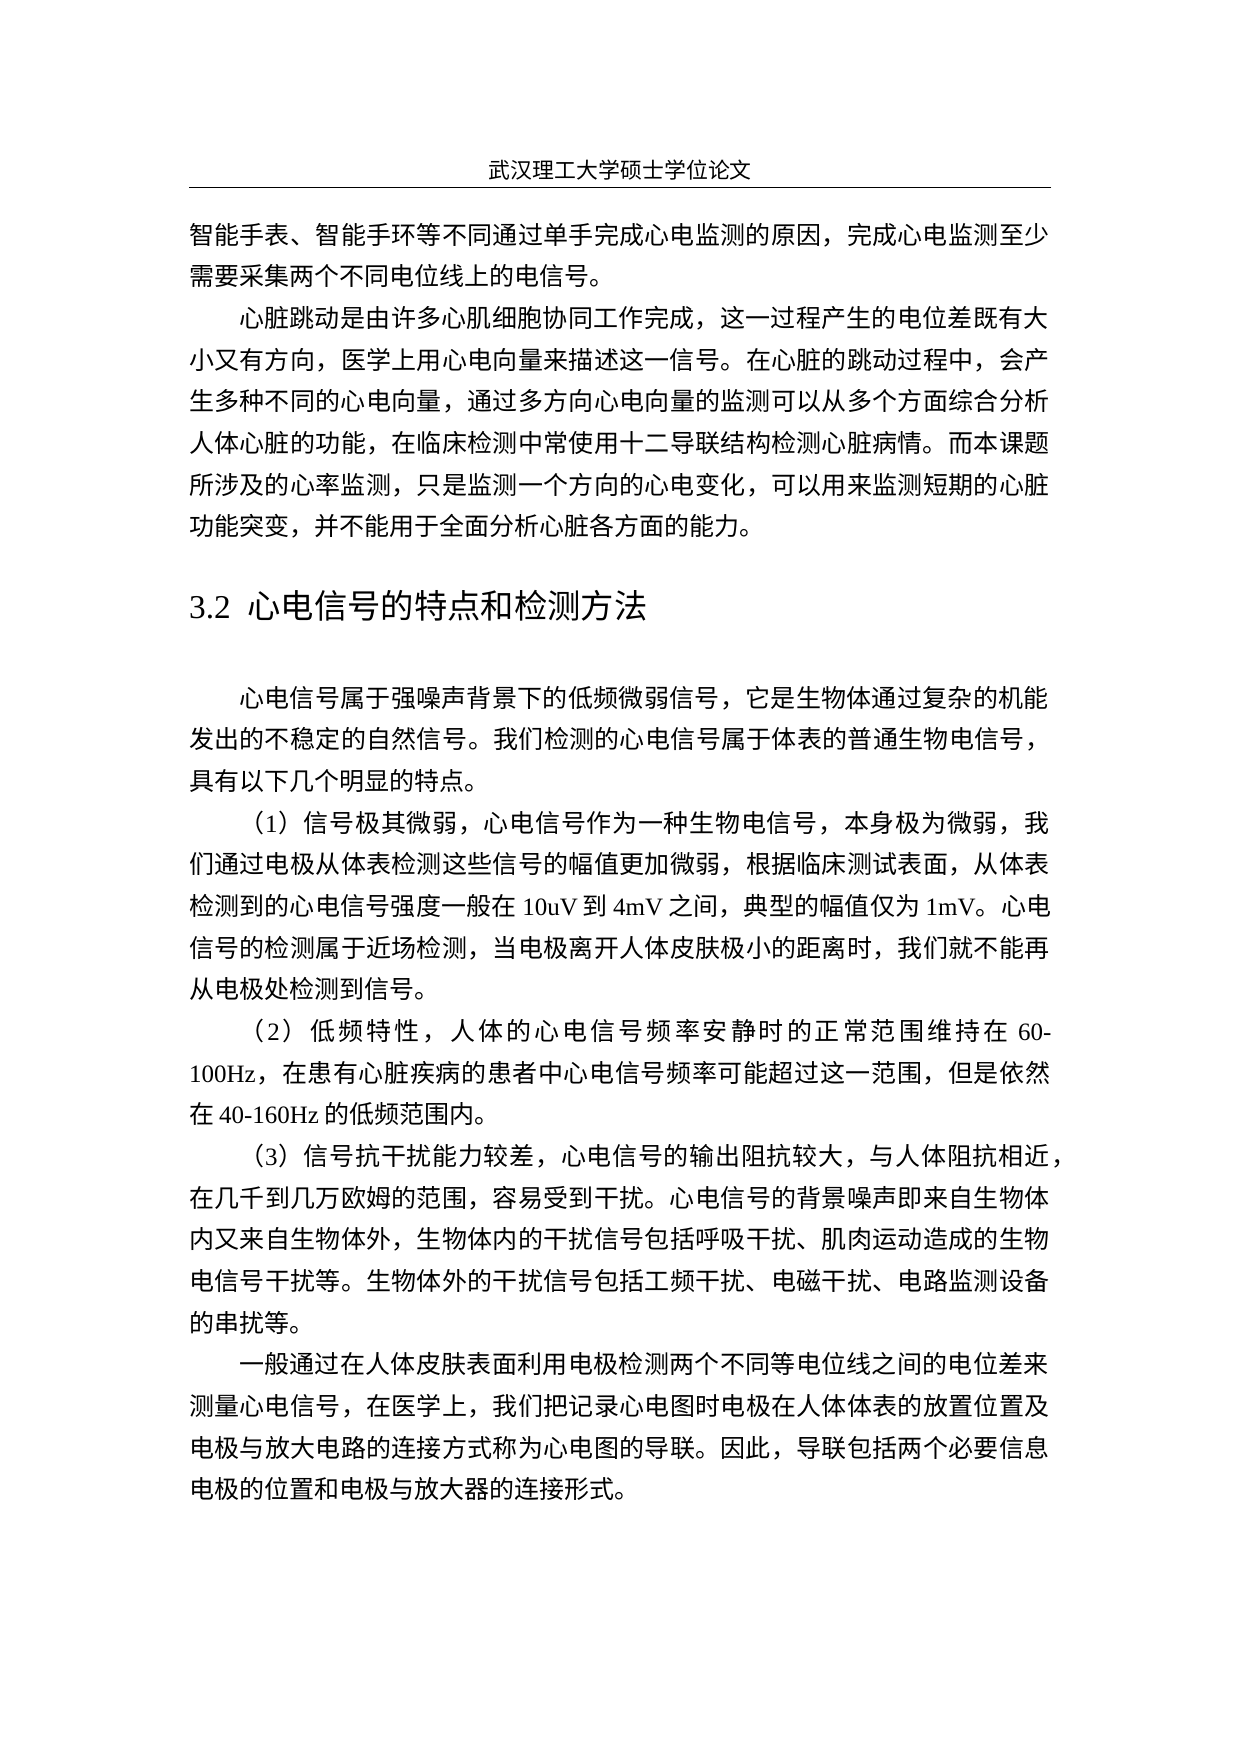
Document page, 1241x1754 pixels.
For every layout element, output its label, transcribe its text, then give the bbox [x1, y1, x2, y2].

text 一般通过在人体皮肤表面利用电极检测两个不同等电位线之间的电位差来测量心电信号，在医学上，我们把记录心电图时电极在人体体表的放置位置及电极与放大电路的连接方式称为心电图的导联。因此，导联包括两个必要信息：电极的位置和电极与放大器的连接形式。 [189, 1340, 1051, 1507]
list 3.2 心电信号的特点和检测方法 [189, 571, 1051, 636]
text （3）信号抗干扰能力较差，心电信号的输出阻抗较大，与人体阻抗相近，在几千到几万欧姆的范围，容易受到干扰。心电信号的背景噪声即来自生物体内又来自生物体外，生物体内的干扰信号包括呼吸干扰、肌肉运动造成的生物电信号干扰等。生物体外的干扰信号包括工频干扰、电磁干扰、电路监测设备的串扰等。 [189, 1132, 1051, 1340]
text （2）低频特性，人体的心电信号频率安静时的正常范围维持在60-100Hz，在患有心脏疾病的患者中心电信号频率可能超过这一范围，但是依然在40-160Hz的低频范围内。 [189, 1007, 1051, 1132]
text 与电路系统中信号会通过电路传导到其他位置相同，由于心脏跳动产生的生物电信号通过人体的血液组织传导到人体各个部位。人体各个部位的生物电信号变化在方向、途径、次序和时间都有一定规律，我们利用特殊的电信号采集装置，可以采集到这一个微弱的心电信号。经过大量临床的实验，测得人体表面生物电信号电势分布图如图3-2所示。心脏跳动产生的心电信号通过人体传导到各部位，在人体各部位的电势有所不同，图中所示每一条曲线上的电位相同，只有两条不同的线之间才会产生电位差。通过在不同电位线的表皮安装电极，即可采集人体不同位置电信号来分析人体心电变化规律。但这也是当前智能手表、智能手环等不同通过单手完成心电监测的原因，完成心电监测至少需要采集两个不同电位线上的电信号。 [189, 211, 1051, 294]
text 心脏跳动是由许多心肌细胞协同工作完成，这一过程产生的电位差既有大小又有方向，医学上用心电向量来描述这一信号。在心脏的跳动过程中，会产生多种不同的心电向量，通过多方向心电向量的监测可以从多个方面综合分析人体心脏的功能，在临床检测中常使用十二导联结构检测心脏病情。而本课题所涉及的心率监测，只是监测一个方向的心电变化，可以用来监测短期的心脏功能突变，并不能用于全面分析心脏各方面的能力。 [189, 294, 1051, 544]
text 心电信号属于强噪声背景下的低频微弱信号，它是生物体通过复杂的机能发出的不稳定的自然信号。我们检测的心电信号属于体表的普通生物电信号，具有以下几个明显的特点。 [189, 674, 1051, 799]
text （1）信号极其微弱，心电信号作为一种生物电信号，本身极为微弱，我们通过电极从体表检测这些信号的幅值更加微弱，根据临床测试表面，从体表检测到的心电信号强度一般在10uV到4mV之间，典型的幅值仅为1mV。心电信号的检测属于近场检测，当电极离开人体皮肤极小的距离时，我们就不能再从电极处检测到信号。 [189, 799, 1051, 1007]
